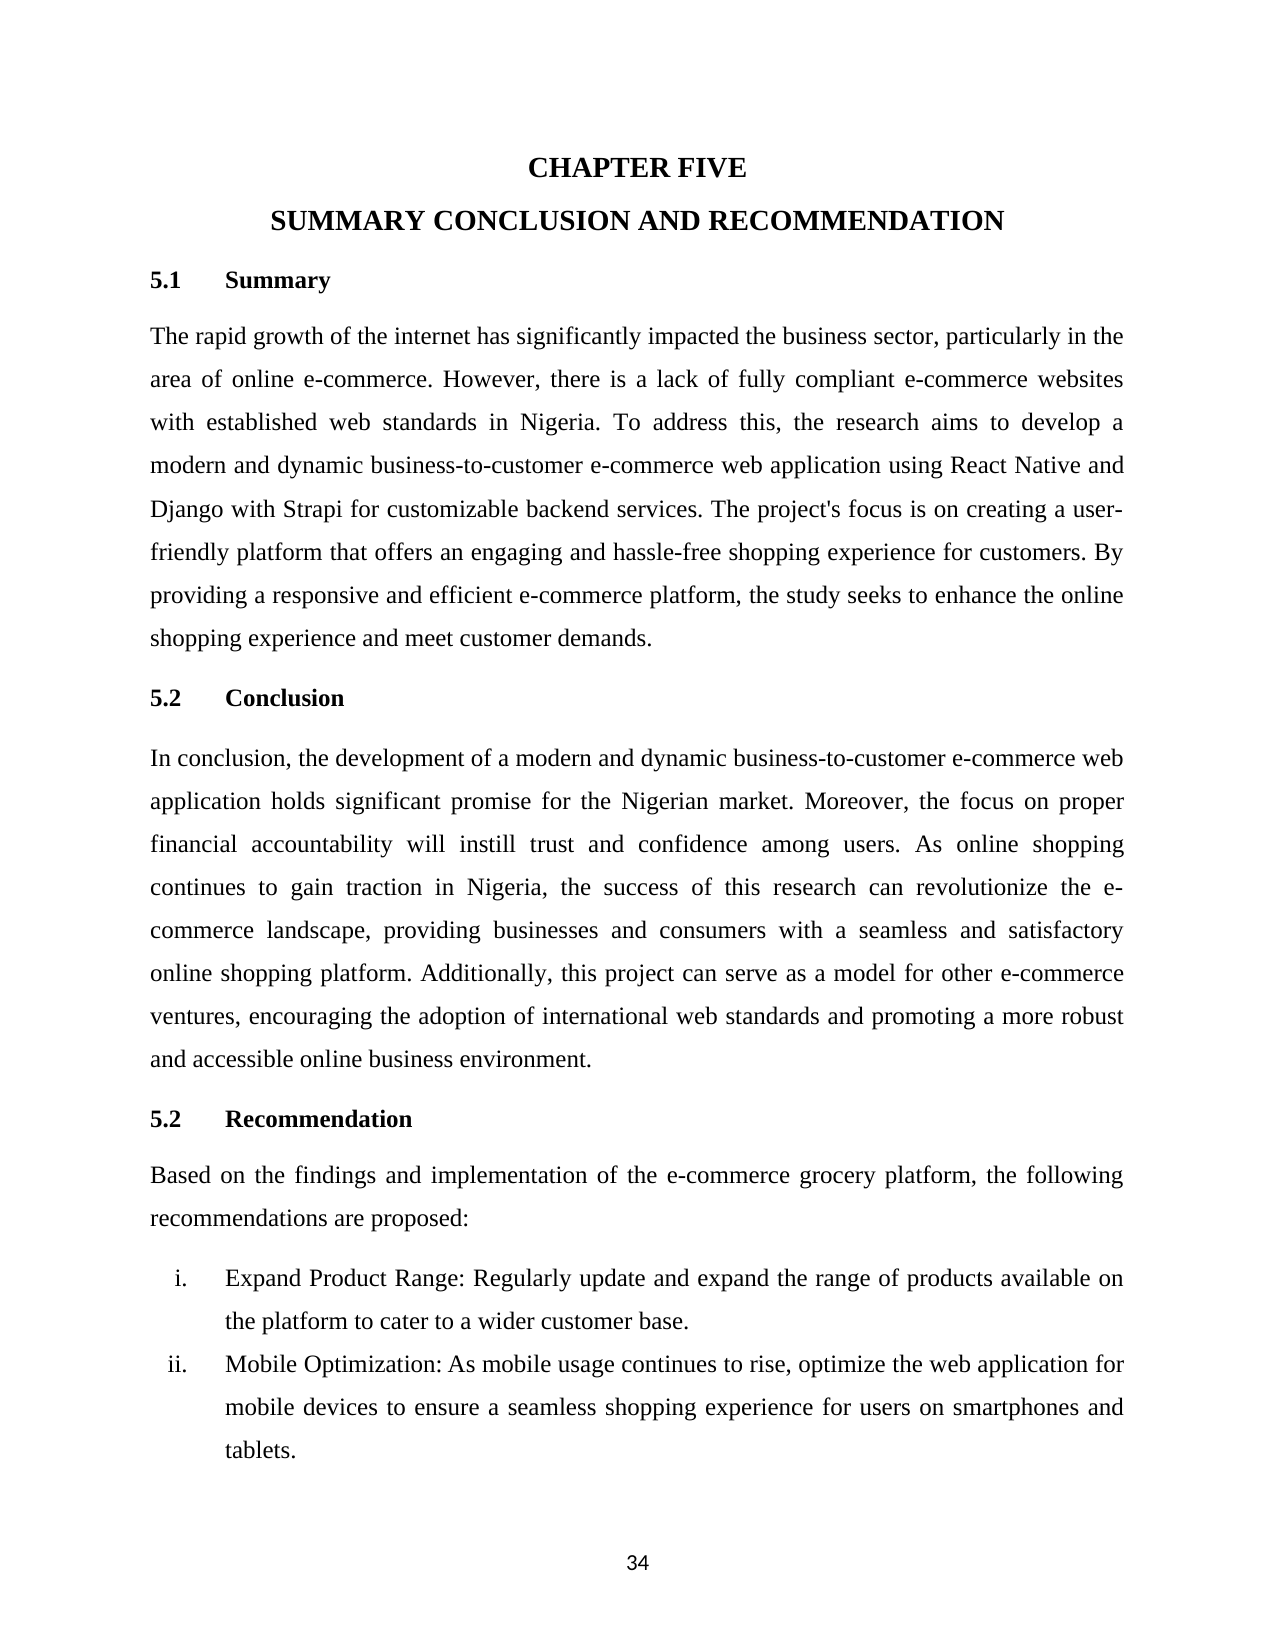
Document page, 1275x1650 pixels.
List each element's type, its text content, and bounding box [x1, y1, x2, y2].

text In conclusion, the development of a modern and dynamic business-to-customer e-commerce web application holds significant promise for the Nigerian market. Moreover, the focus on proper financial accountability will instill trust and confidence among users. As online shopping continues to gain traction in Nigeria, the success of this research can revolutionize the e-commerce landscape, providing businesses and consumers with a seamless and satisfactory online shopping platform. Additionally, this project can serve as a model for other e-commerce ventures, encouraging the adoption of international web standards and promoting a more robust and accessible online business environment. [150, 743, 1125, 1073]
text SUMMARY CONCLUSION AND RECOMMENDATION [150, 203, 1125, 236]
text 5.2 Recommendation [150, 1104, 1125, 1133]
text 5.2 Conclusion [150, 683, 1125, 712]
text CHAPTER FIVE [150, 150, 1125, 183]
list Mobile Optimization: As mobile usage continues to rise, optimize the web application for mobile devices to ensure a seamless shopping experience for users on smartphones and tablets. [187, 1349, 1125, 1464]
text 5.1 Summary [150, 266, 1125, 294]
list Expand Product Range: Regularly update and expand the range of products available on the platform to cater to a wider customer base. [187, 1263, 1125, 1335]
text The rapid growth of the internet has significantly impacted the business sector, particularly in the area of online e-commerce. However, there is a lack of fully compliant e-commerce websites with established web standards in Nigeria. To address this, the research aims to develop a modern and dynamic business-to-customer e-commerce web application using React Native and Django with Strapi for customizable backend services. The project's focus is on creating a user-friendly platform that offers an engaging and hassle-free shopping experience for customers. By providing a responsive and efficient e-commerce platform, the study seeks to enhance the online shopping experience and meet customer demands. [150, 321, 1125, 652]
text Based on the findings and implementation of the e-commerce grocery platform, the following recommendations are proposed: [150, 1160, 1125, 1232]
